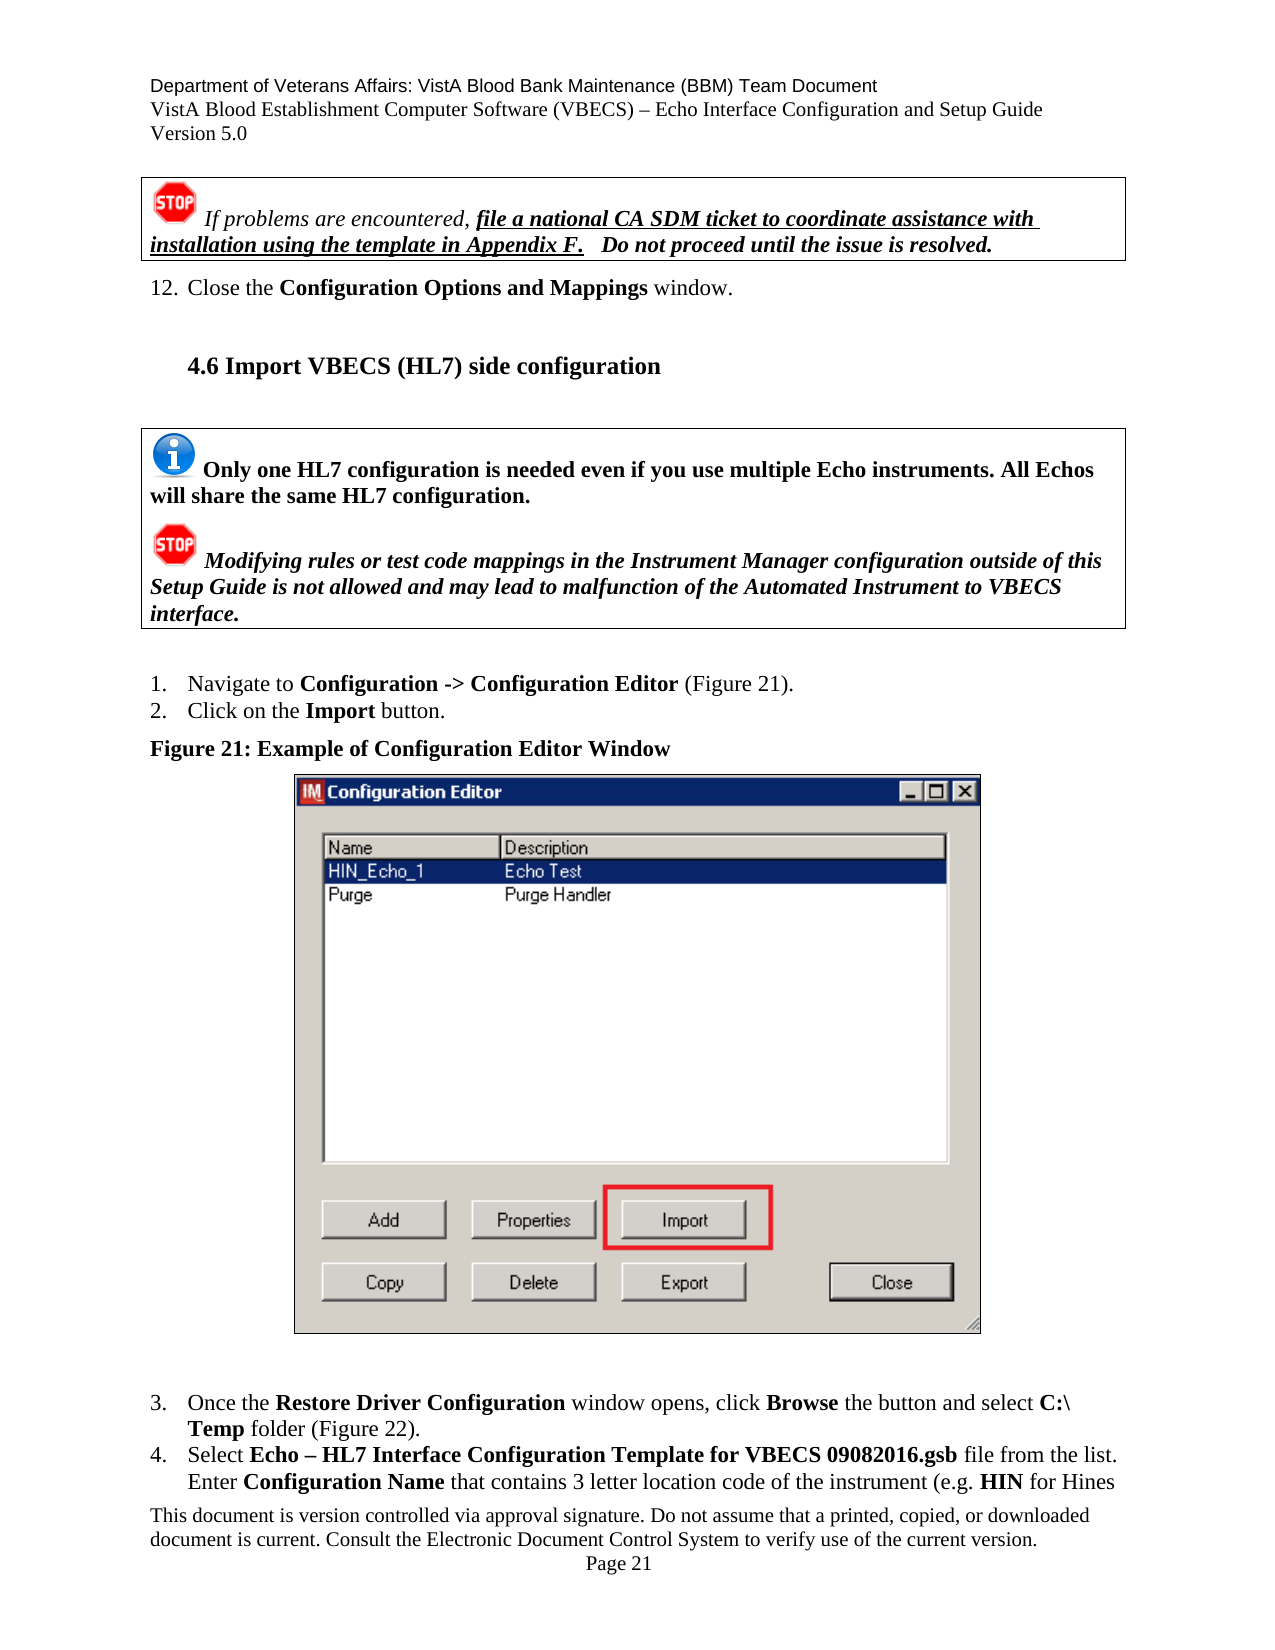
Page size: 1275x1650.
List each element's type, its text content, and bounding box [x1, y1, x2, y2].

subtitle Import VBECS (HL7) side configuration [187, 351, 1125, 380]
list Click on the Import button. [150, 697, 1125, 723]
text Modifying rules or test code mappings in the Instrument Manager configuration outside of this Setup Guide is not allowed and may lead to malfunction of the Automated Instrument to VBECS interface. [142, 518, 1125, 628]
picture [150, 521, 199, 569]
list Once the Restore Driver Configuration window opens, click Browse the button and select C:\Temp folder (Figure 22). [150, 1389, 1125, 1442]
picture [295, 775, 980, 1333]
text Only one HL7 configuration is needed even if you use multiple Echo instruments. All Echos will share the same HL7 configuration. [142, 429, 1125, 509]
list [150, 1442, 1125, 1494]
picture [150, 179, 199, 227]
list Navigate to Configuration -> Configuration Editor (Figure 21). [150, 670, 1125, 697]
picture [150, 430, 197, 478]
list Close the Configuration Options and Mappings window. [150, 273, 1125, 300]
text Figure 21: Example of Configuration Editor Window [150, 736, 1125, 762]
text If problems are encountered, file a national CA SDM ticket to coordinate assistance with installation using the template in Appendix F. Do not proceed until the issue is resolved. [142, 178, 1125, 260]
